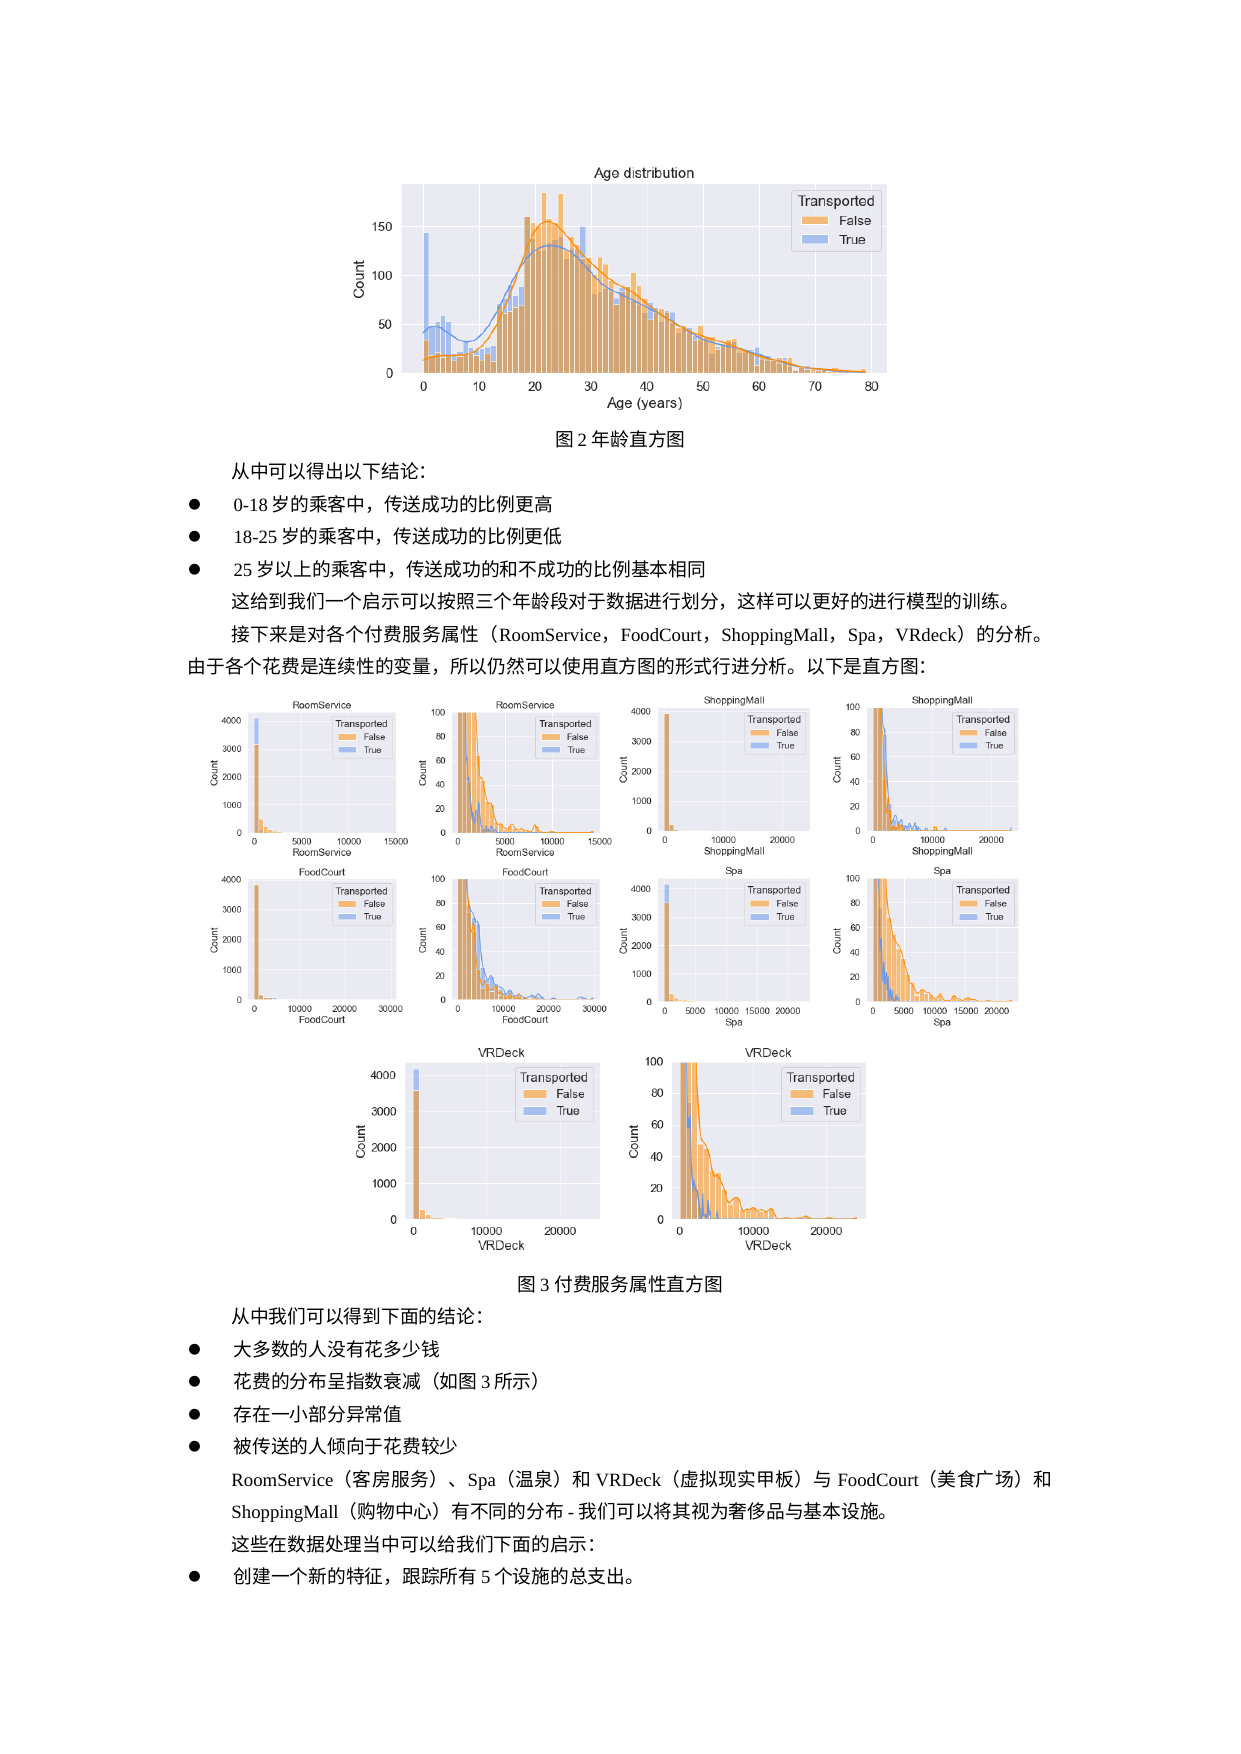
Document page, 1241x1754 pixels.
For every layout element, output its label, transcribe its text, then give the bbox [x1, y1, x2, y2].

text 这给到我们一个启示可以按照三个年龄段对于数据进行划分，这样可以更好的进行模型的训练。 [187, 584, 1053, 617]
text 从中我们可以得到下面的结论： [187, 1299, 1053, 1332]
list 创建一个新的特征，跟踪所有5个设施的总支出。 [187, 1559, 1053, 1592]
text 这些在数据处理当中可以给我们下面的启示： [187, 1527, 1053, 1559]
picture [347, 162, 893, 416]
list 大多数的人没有花多少钱 [187, 1332, 1053, 1364]
picture [206, 692, 1035, 1029]
text 从中可以得出以下结论： [187, 454, 1053, 487]
list 25岁以上的乘客中，传送成功的和不成功的比例基本相同 [187, 552, 1053, 584]
text 图3 付费服务属性直方图 [187, 1267, 1053, 1299]
list 花费的分布呈指数衰减（如图3所示） [187, 1364, 1053, 1397]
picture [350, 1039, 887, 1257]
text RoomService（客房服务）、Spa（温泉）和VRDeck（虚拟现实甲板）与FoodCourt（美食广场）和ShoppingMall（购物中心）有不同的分布 - 我们可以将其视为奢侈品与基本设施。 [231, 1462, 1053, 1527]
list 0-18岁的乘客中，传送成功的比例更高 [187, 487, 1053, 519]
list 存在一小部分异常值 [187, 1397, 1053, 1429]
text 接下来是对各个付费服务属性（RoomService，FoodCourt，ShoppingMall，Spa，VRdeck）的分析。由于各个花费是连续性的变量，所以仍然可以使用直方图的形式行进分析。以下是直方图： [187, 617, 1053, 682]
text 图2 年龄直方图 [187, 422, 1053, 454]
list 18-25岁的乘客中，传送成功的比例更低 [187, 519, 1053, 552]
list 被传送的人倾向于花费较少 [187, 1429, 1053, 1462]
